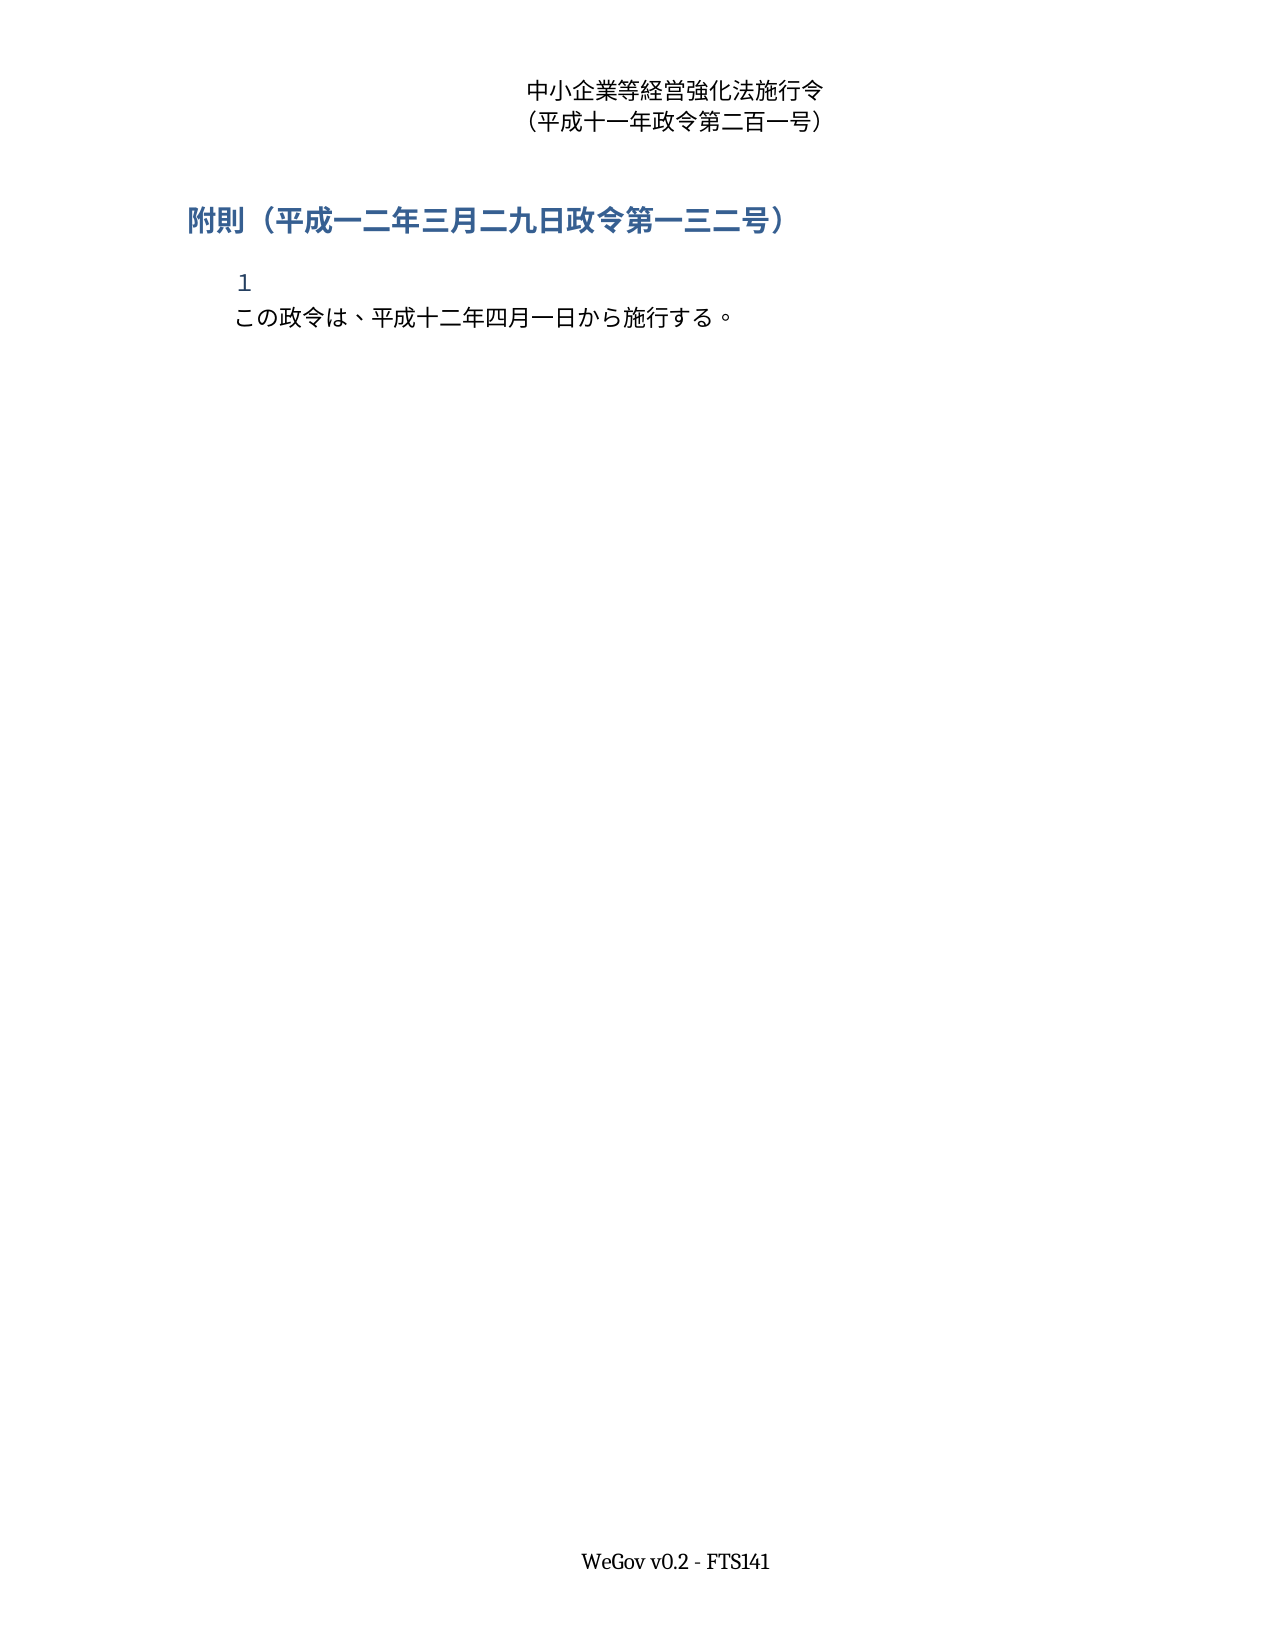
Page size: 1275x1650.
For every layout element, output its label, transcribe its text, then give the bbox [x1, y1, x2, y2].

subtitle 附則（平成一二年三月二九日政令第一三二号） [187, 200, 1087, 240]
text この政令は、平成十二年四月一日から施行する。 [233, 302, 1087, 334]
subtitle １ [233, 266, 1087, 298]
